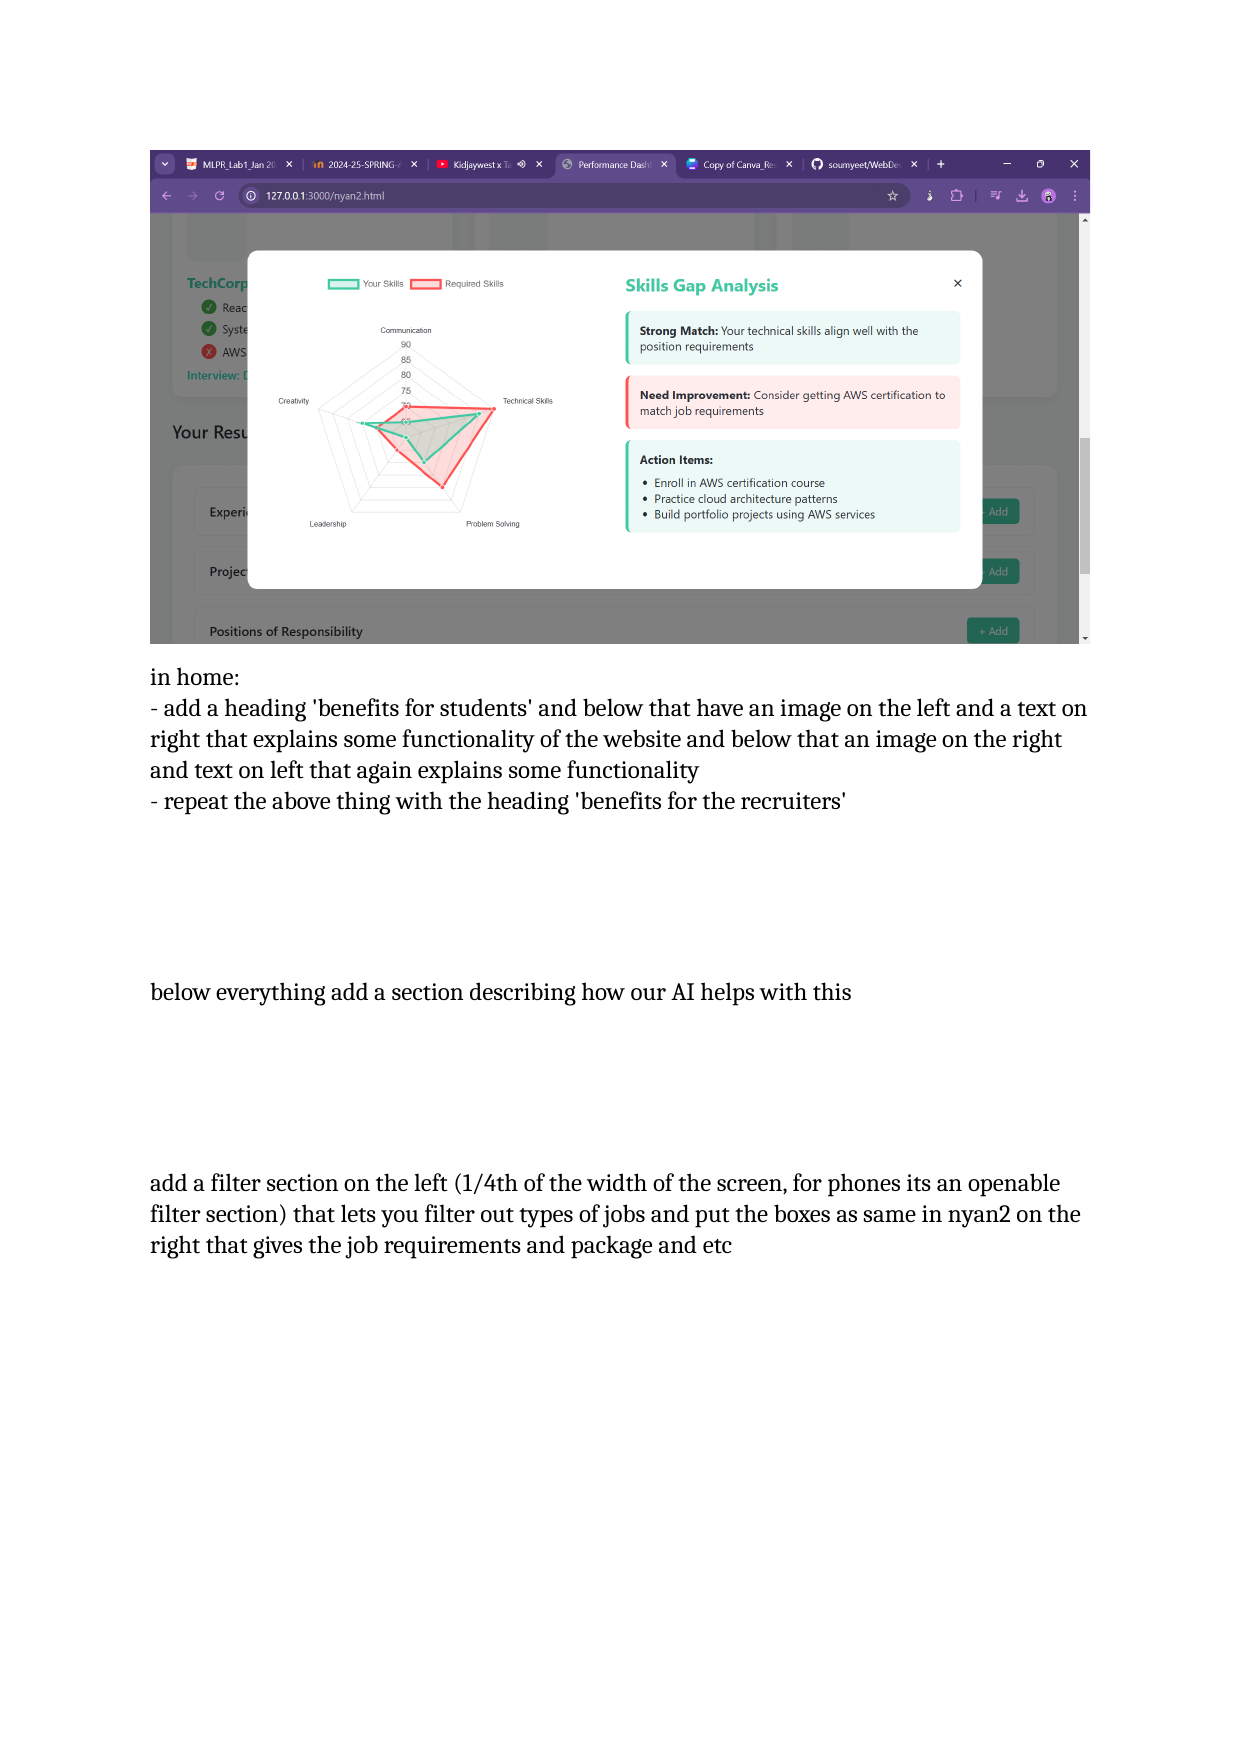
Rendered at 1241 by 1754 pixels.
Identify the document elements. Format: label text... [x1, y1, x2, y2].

text in home: - add a heading 'benefits for students' and below that have an image on the left and a text on right that explains some functionality of the website and below that an image on the right and text on left that again explains some functionality - repeat the above thing with the heading 'benefits for the recruiters' [150, 663, 1090, 816]
text add a filter section on the left (1/4th of the width of the screen, for phones its an openable filter section) that lets you filter out types of jobs and put the boxes as same in nyan2 on the right that gives the job requirements and package and etc [150, 1168, 1090, 1259]
text below everything add a section describing how our AI helps with this [150, 978, 1090, 1006]
picture [150, 150, 1091, 644]
